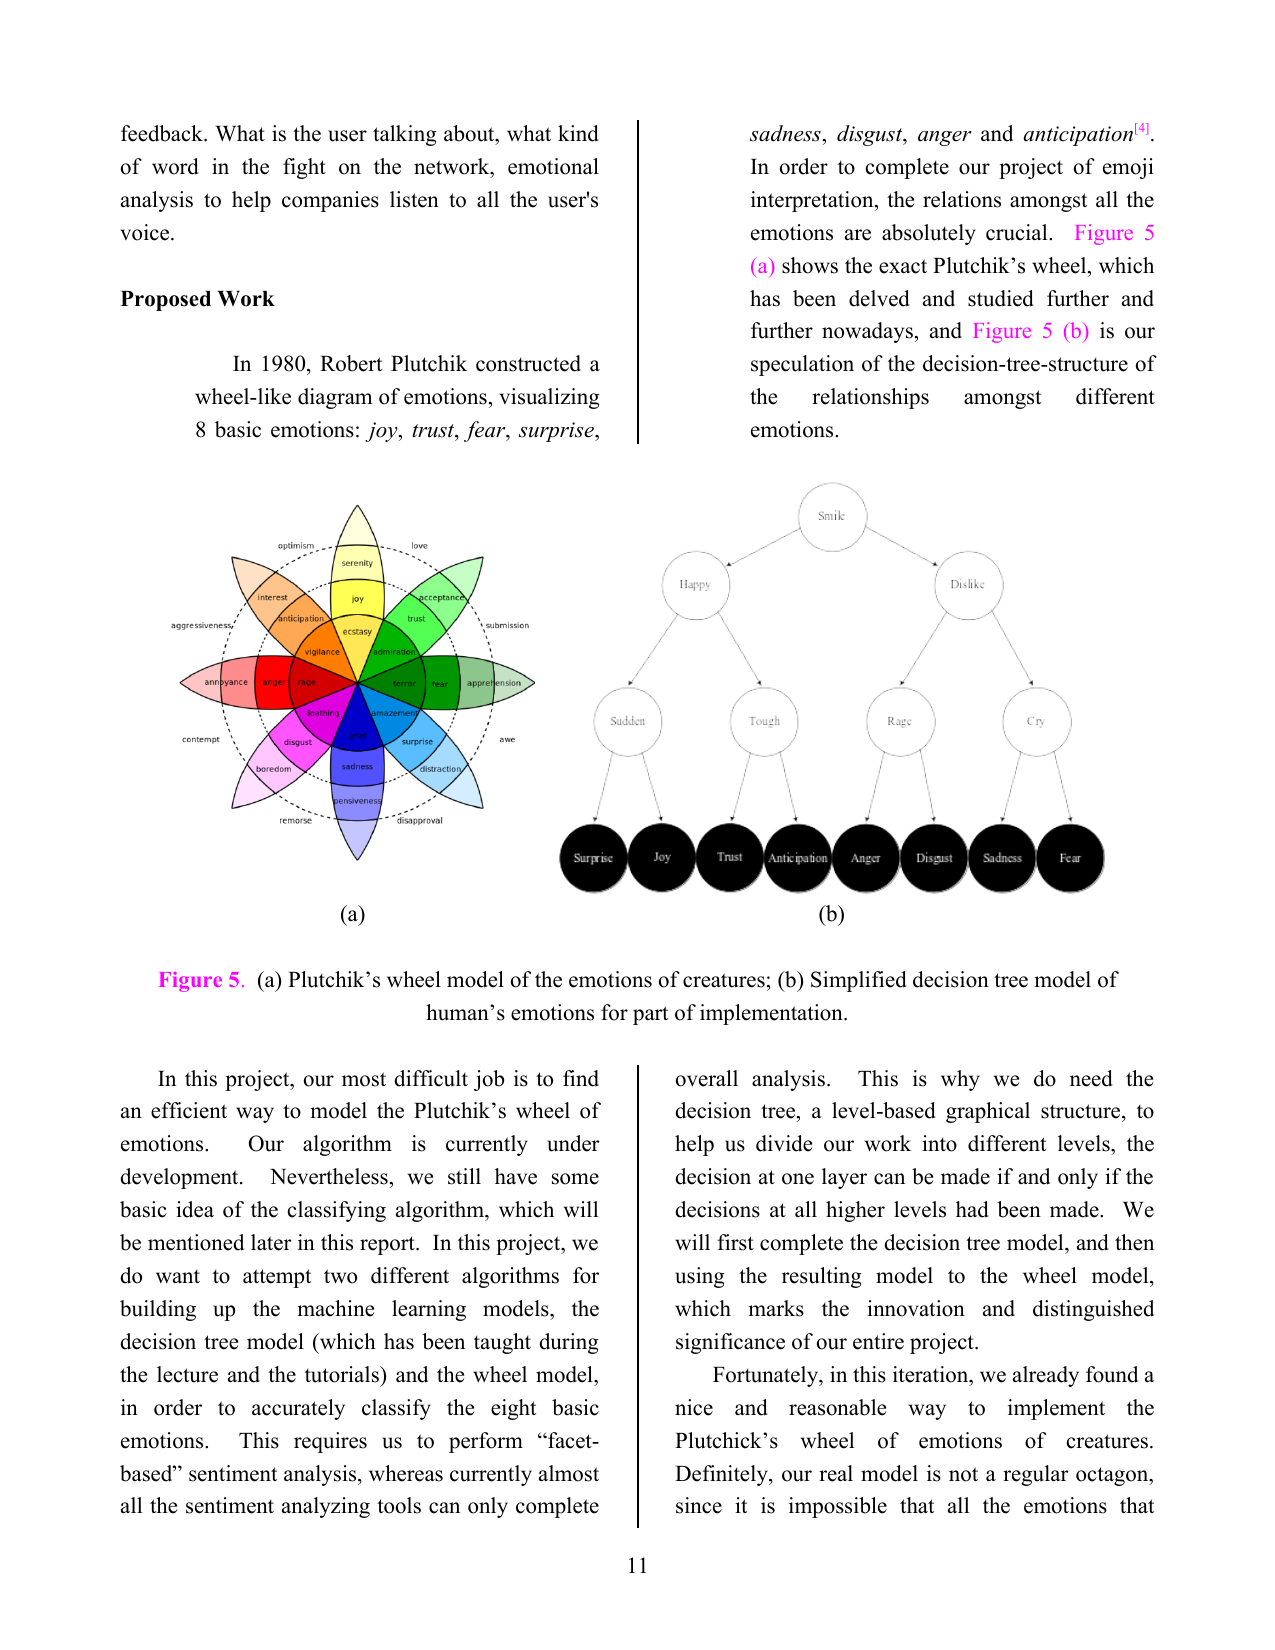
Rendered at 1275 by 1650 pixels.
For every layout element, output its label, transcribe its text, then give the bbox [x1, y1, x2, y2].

table_header [547, 482, 1116, 900]
table_cell (b) [547, 900, 1116, 933]
picture [170, 503, 535, 861]
text In 1980, Robert Plutchik constructed a wheel-like diagram of emotions, visualizing 8 basic emotions: joy, trust, fear, surprise, sadness, disgust, anger and anticipation[4]. In order to complete our project of emoji interpretation, the relations amongst all the emotions are absolutely crucial. Figure 5 (a) shows the exact Plutchik’s wheel, which has been delved and studied further and further nowadays, and Figure 5 (b) is our speculation of the decision-tree-structure of the relationships amongst different emotions. [750, 120, 1155, 443]
list Figure 5. (a) Plutchik’s wheel model of the emotions of creatures; (b) Simplified decision tree model of human’s emotions for part of implementation. [120, 966, 1155, 1025]
text In this project, our most difficult job is to find an efficient way to model the Plutchik’s wheel of emotions. Our algorithm is currently under development. Nevertheless, we still have some basic idea of the classifying algorithm, which will be mentioned later in this report. In this project, we do want to attempt two different algorithms for building up the machine learning models, the decision tree model (which has been taught during the lecture and the tutorials) and the wheel model, in order to accurately classify the eight basic emotions. This requires us to perform “facet-based” sentiment analysis, whereas currently almost all the sentiment analyzing tools can only complete overall analysis. This is why we do need the decision tree, a level-based graphical structure, to help us divide our work into different levels, the decision at one layer can be made if and only if the decisions at all higher levels had been made. We will first complete the decision tree model, and then using the resulting model to the wheel model, which marks the innovation and distinguished significance of our entire project. [675, 1065, 1155, 1354]
text In 1980, Robert Plutchik constructed a wheel-like diagram of emotions, visualizing 8 basic emotions: joy, trust, fear, surprise, sadness, disgust, anger and anticipation[4]. In order to complete our project of emoji interpretation, the relations amongst all the emotions are absolutely crucial. Figure 5 (a) shows the exact Plutchik’s wheel, which has been delved and studied further and further nowadays, and Figure 5 (b) is our speculation of the decision-tree-structure of the relationships amongst different emotions. [195, 350, 600, 443]
table_header [159, 482, 547, 900]
list Proposed Work [120, 284, 600, 311]
table_cell (a) [159, 900, 547, 933]
text In this project, our most difficult job is to find an efficient way to model the Plutchik’s wheel of emotions. Our algorithm is currently under development. Nevertheless, we still have some basic idea of the classifying algorithm, which will be mentioned later in this report. In this project, we do want to attempt two different algorithms for building up the machine learning models, the decision tree model (which has been taught during the lecture and the tutorials) and the wheel model, in order to accurately classify the eight basic emotions. This requires us to perform “facet-based” sentiment analysis, whereas currently almost all the sentiment analyzing tools can only complete overall analysis. This is why we do need the decision tree, a level-based graphical structure, to help us divide our work into different levels, the decision at one layer can be made if and only if the decisions at all higher levels had been made. We will first complete the decision tree model, and then using the resulting model to the wheel model, which marks the innovation and distinguished significance of our entire project. [120, 1065, 600, 1519]
